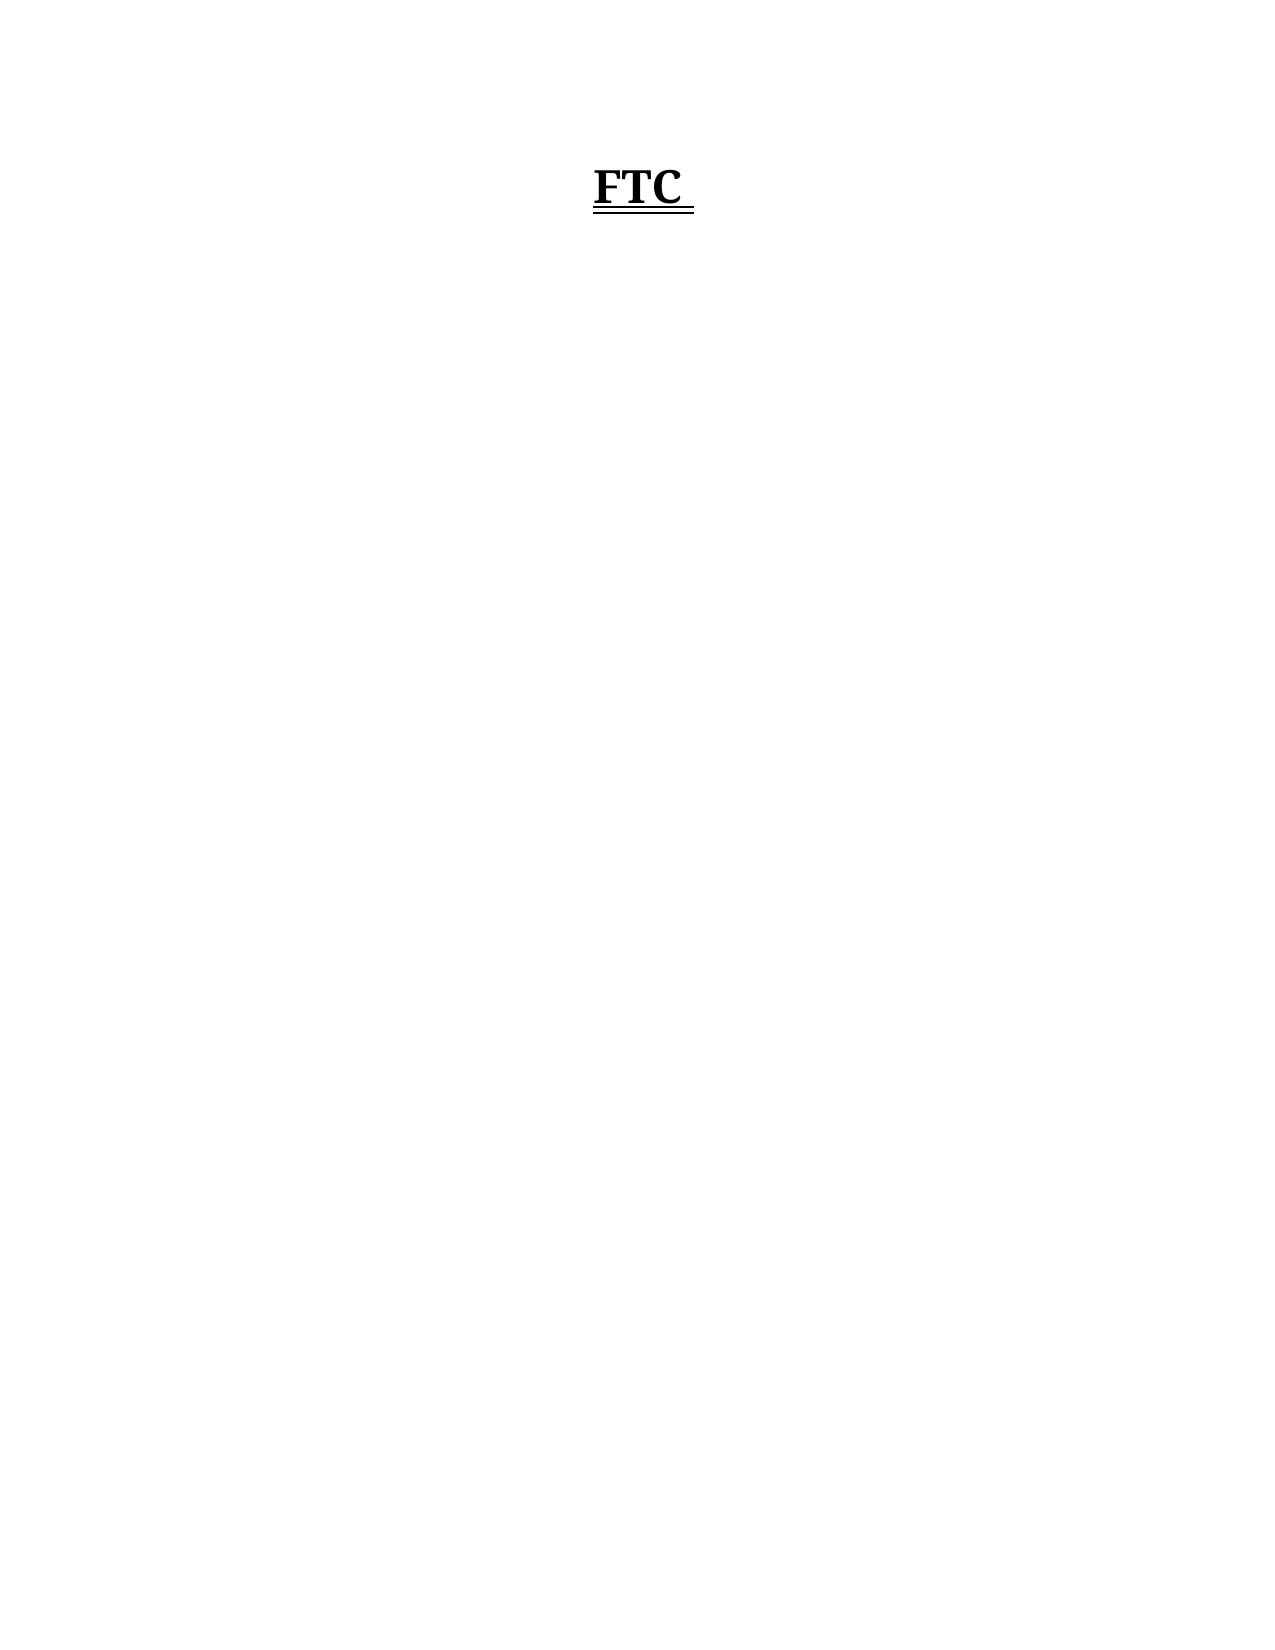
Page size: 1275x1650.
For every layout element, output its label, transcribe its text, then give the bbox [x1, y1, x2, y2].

subtitle FTC [150, 154, 1125, 217]
